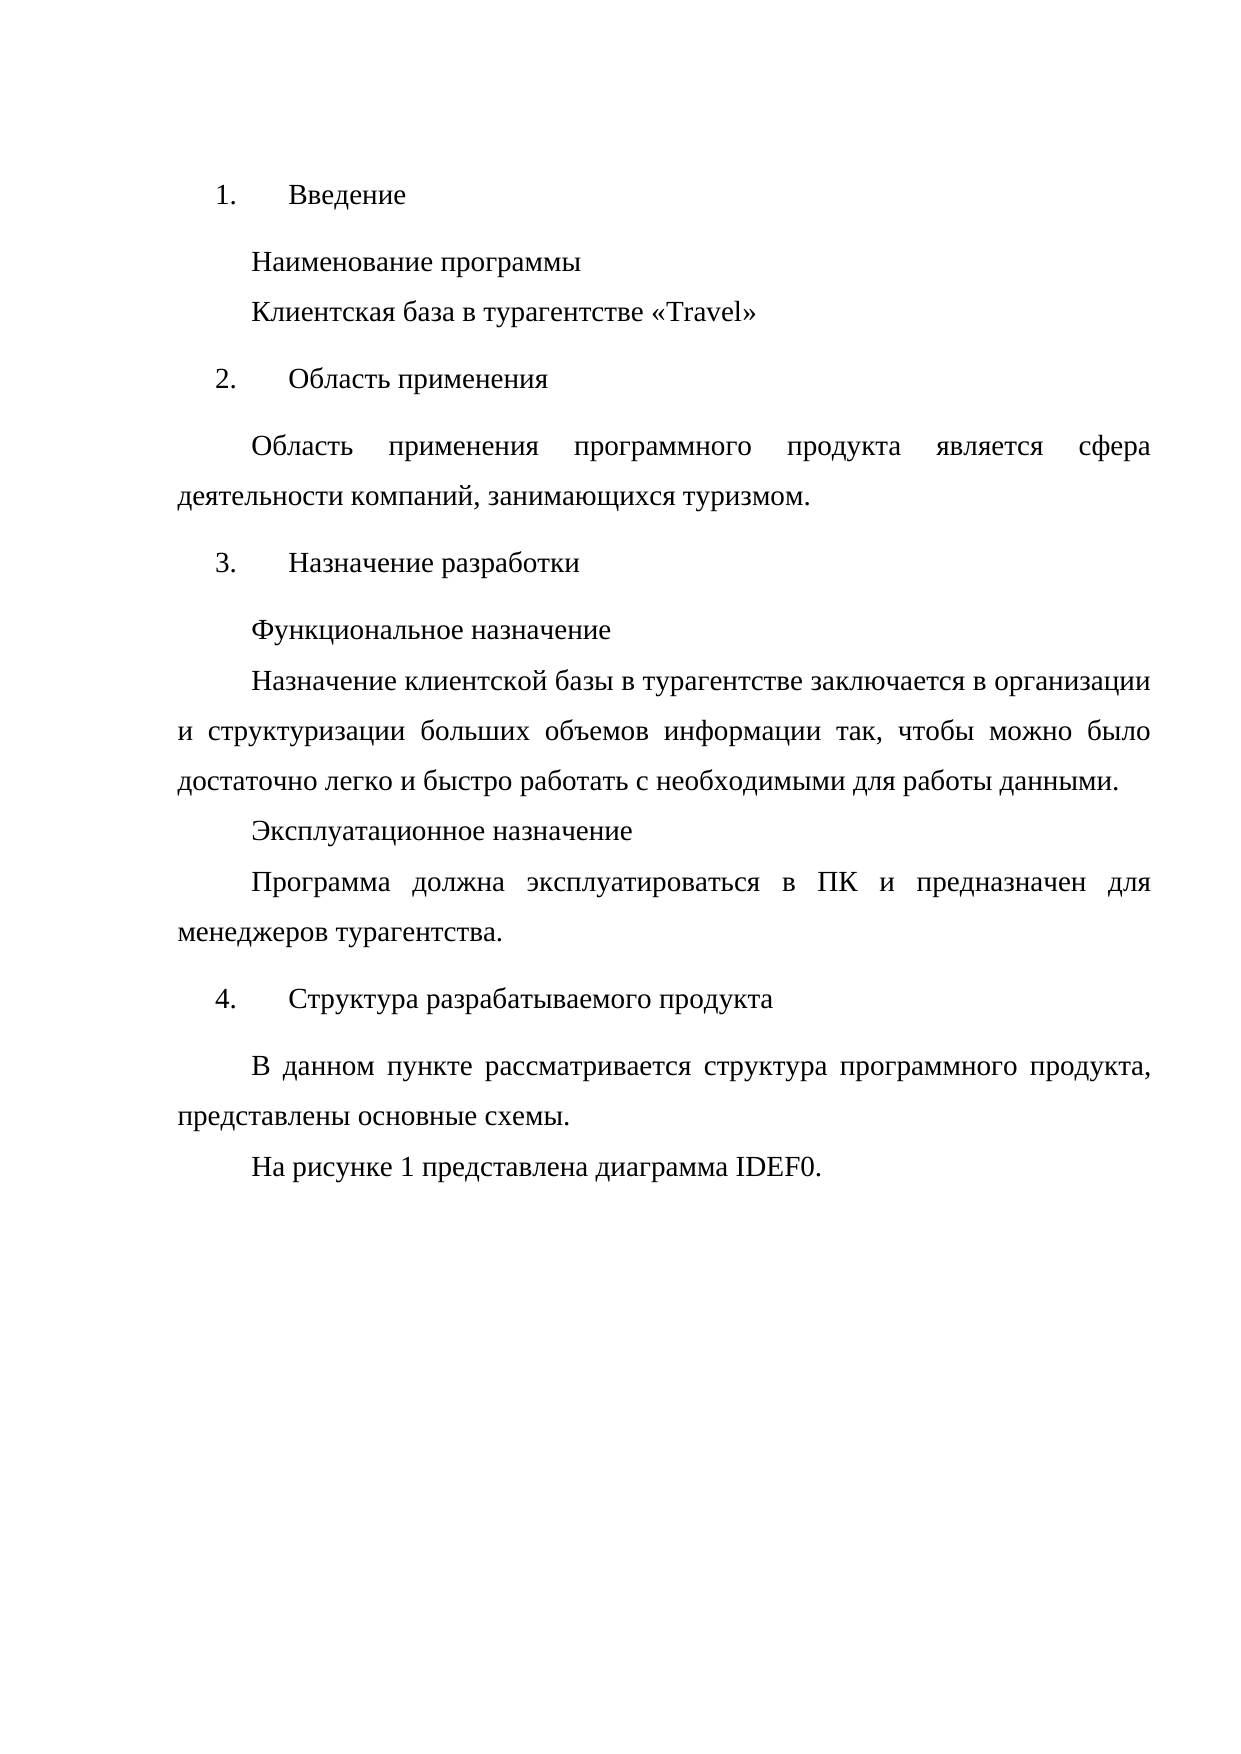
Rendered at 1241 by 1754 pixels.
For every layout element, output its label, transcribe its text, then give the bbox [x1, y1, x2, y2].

text Функциональное назначение [177, 612, 1152, 646]
list Назначение разработки [215, 545, 1152, 579]
text Наименование программы [177, 244, 1152, 277]
text Эксплуатационное назначение [177, 813, 1152, 847]
text Назначение клиентской базы в турагентстве заключается в организации и структуризации больших объемов информации так, чтобы можно было достаточно легко и быстро работать с необходимыми для работы данными. [177, 663, 1152, 797]
list Введение [215, 177, 1152, 210]
list Структура разрабатываемого продукта [215, 981, 1152, 1015]
list Область применения [215, 361, 1152, 394]
text Клиентская база в турагентстве «Travel» [177, 294, 1152, 328]
text Программа должна эксплуатироваться в ПК и предназначен для менеджеров турагентства. [177, 864, 1152, 948]
text На рисунке 1 представлена диаграмма IDEF0. [177, 1149, 1152, 1182]
text В данном пункте рассматривается структура программного продукта, представлены основные схемы. [177, 1048, 1152, 1132]
text Область применения программного продукта является сфера деятельности компаний, занимающихся туризмом. [177, 428, 1152, 512]
